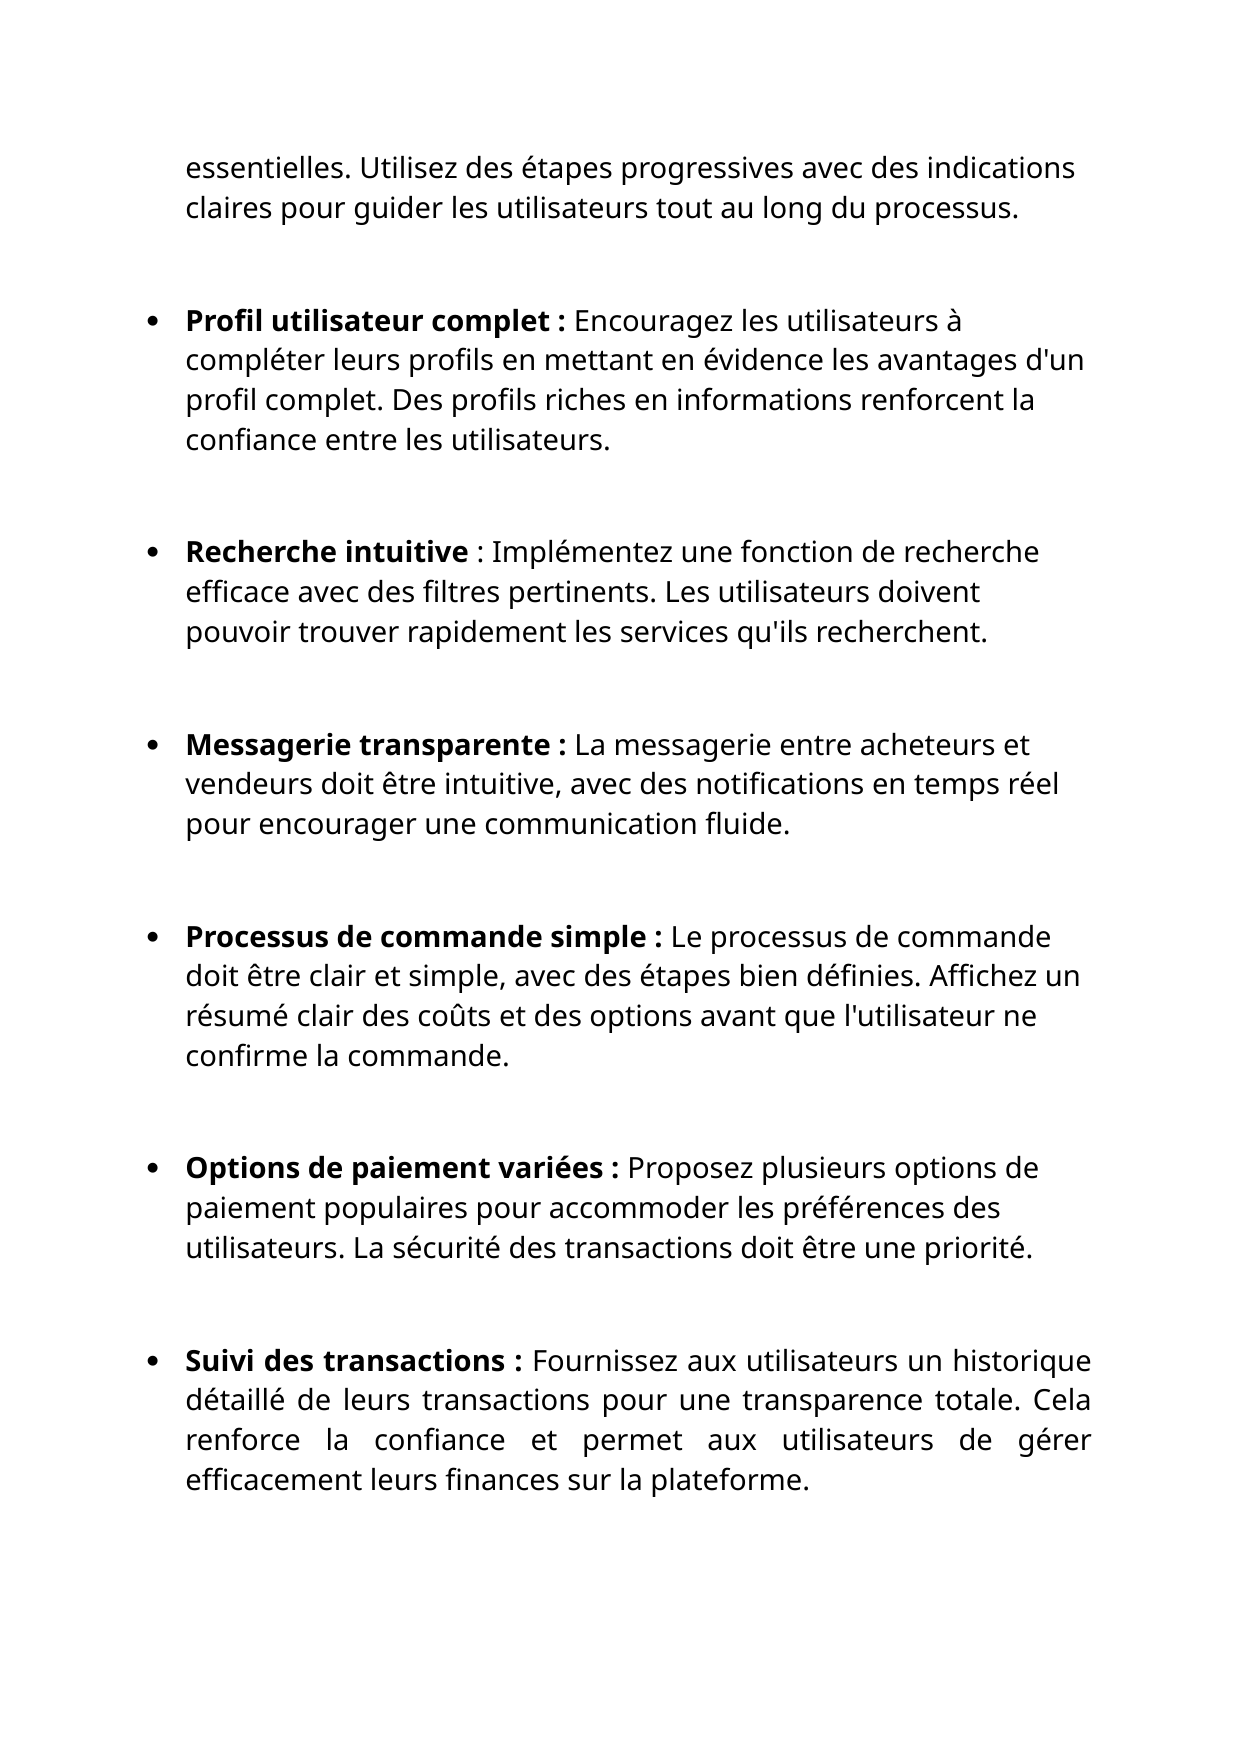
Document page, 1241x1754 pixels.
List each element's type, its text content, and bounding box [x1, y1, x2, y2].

list Processus de commande simple : Le processus de commande doit être clair et simple, avec des étapes bien définies. Affichez un résumé clair des coûts et des options avant que l'utilisateur ne confirme la commande. [148, 916, 1093, 1075]
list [148, 148, 1093, 227]
list Profil utilisateur complet : Encouragez les utilisateurs à compléter leurs profils en mettant en évidence les avantages d'un profil complet. Des profils riches en informations renforcent la confiance entre les utilisateurs. [148, 300, 1093, 459]
list Recherche intuitive : Implémentez une fonction de recherche efficace avec des filtres pertinents. Les utilisateurs doivent pouvoir trouver rapidement les services qu'ils recherchent. [148, 532, 1093, 651]
list Options de paiement variées : Proposez plusieurs options de paiement populaires pour accommoder les préférences des utilisateurs. La sécurité des transactions doit être une priorité. [148, 1148, 1093, 1267]
list Suivi des transactions : Fournissez aux utilisateurs un historique détaillé de leurs transactions pour une transparence totale. Cela renforce la confiance et permet aux utilisateurs de gérer efficacement leurs finances sur la plateforme. [148, 1340, 1093, 1498]
list Messagerie transparente : La messagerie entre acheteurs et vendeurs doit être intuitive, avec des notifications en temps réel pour encourager une communication fluide. [148, 724, 1093, 843]
